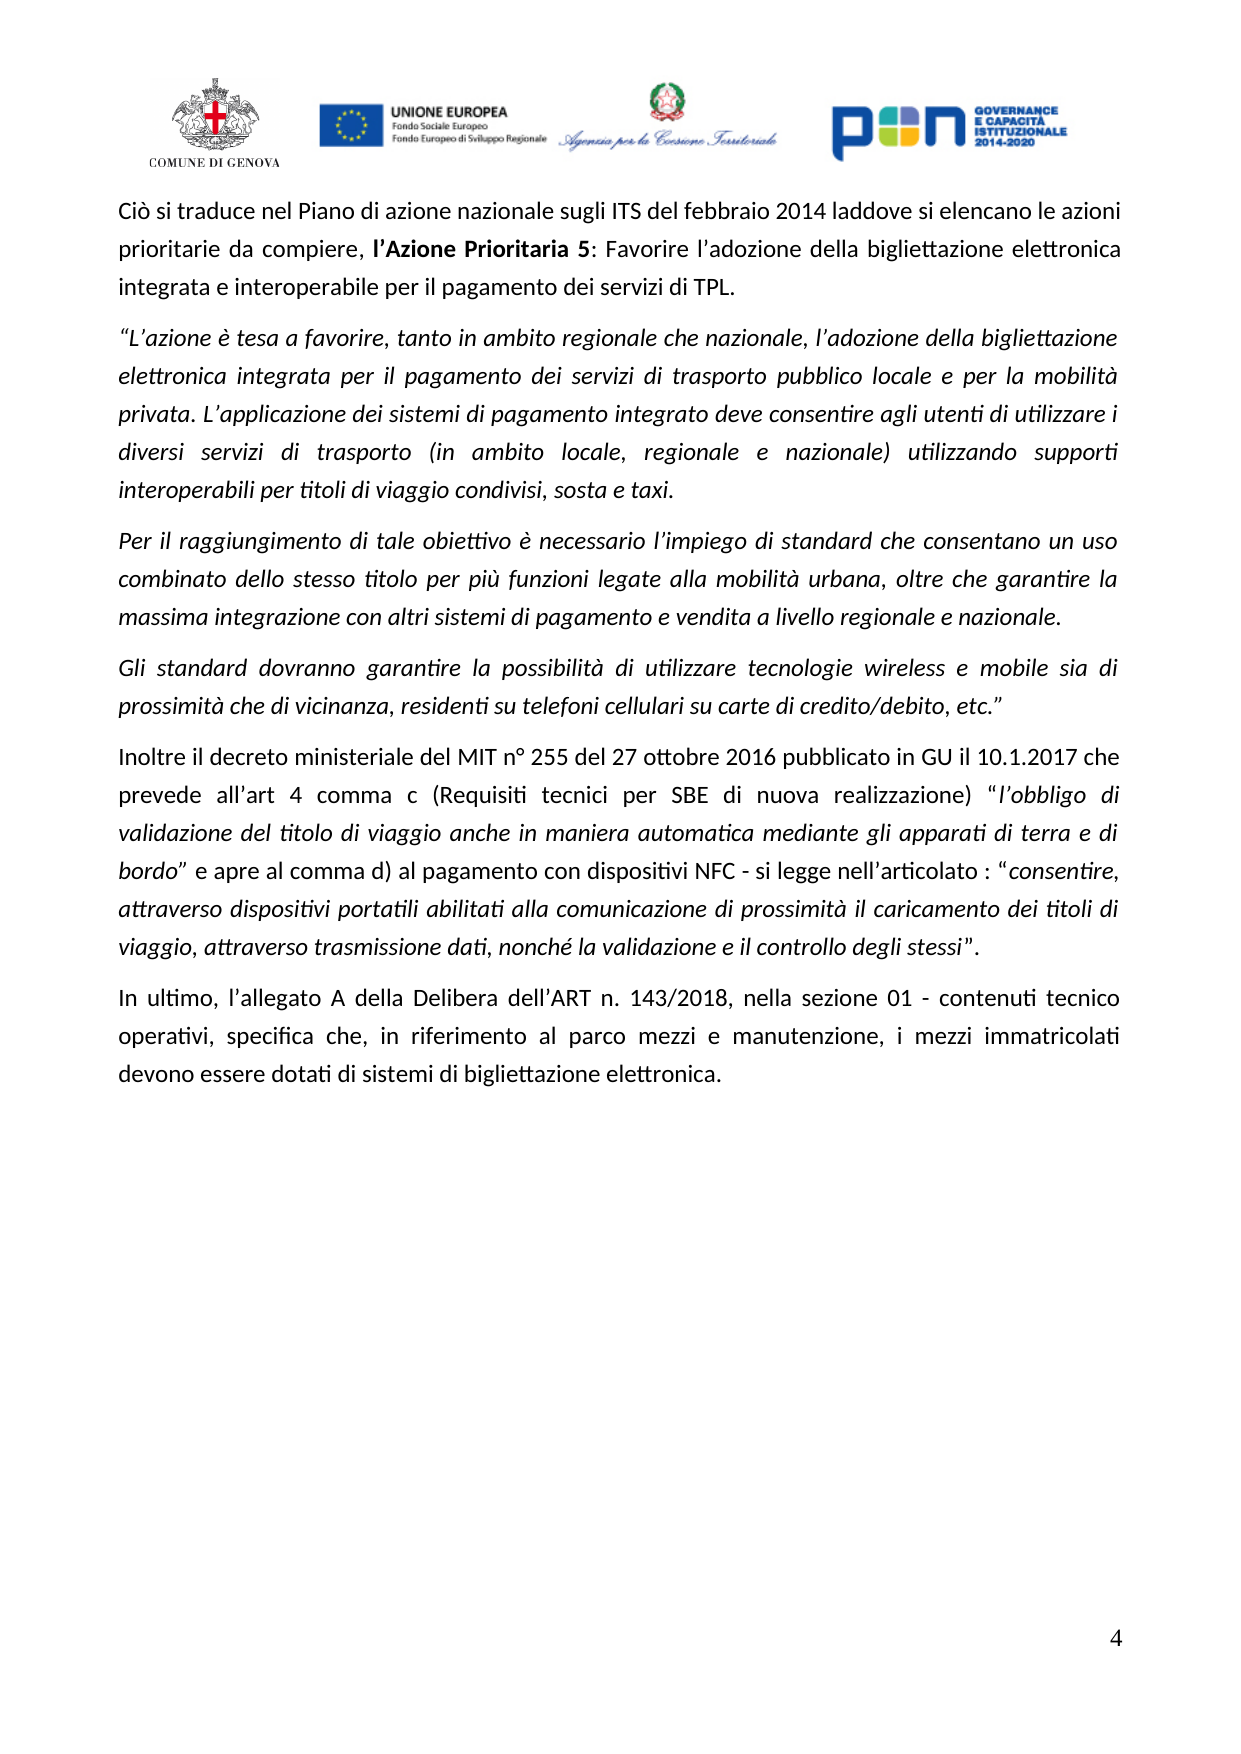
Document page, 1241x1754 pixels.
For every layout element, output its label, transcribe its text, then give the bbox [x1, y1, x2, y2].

text Gli standard dovranno garantire la possibilità di utilizzare tecnologie wireless e mobile sia di prossimità che di vicinanza, residenti su telefoni cellulari su carte di credito/debito, etc.” [118, 652, 1122, 721]
text Inoltre il decreto ministeriale del MIT n° 255 del 27 ottobre 2016 pubblicato in GU il 10.1.2017 che prevede all’art 4 comma c (Requisiti tecnici per SBE di nuova realizzazione) “l’obbligo di validazione del titolo di viaggio anche in maniera automatica mediante gli apparati di terra e di bordo” e apre al comma d) al pagamento con dispositivi NFC - si legge nell’articolato : “consentire, attraverso dispositivi portatili abilitati alla comunicazione di prossimità il caricamento dei titoli di viaggio, attraverso trasmissione dati, nonché la validazione e il controllo degli stessi”. [118, 741, 1122, 962]
picture [149, 73, 1091, 167]
text In ultimo, l’allegato A della Delibera dell’ART n. 143/2018, nella sezione 01 - contenuti tecnico operativi, specifica che, in riferimento al parco mezzi e manutenzione, i mezzi immatricolati devono essere dotati di sistemi di bigliettazione elettronica. [118, 982, 1122, 1089]
text “L’azione è tesa a favorire, tanto in ambito regionale che nazionale, l’adozione della bigliettazione elettronica integrata per il pagamento dei servizi di trasporto pubblico locale e per la mobilità privata. L’applicazione dei sistemi di pagamento integrato deve consentire agli utenti di utilizzare i diversi servizi di trasporto (in ambito locale, regionale e nazionale) utilizzando supporti interoperabili per titoli di viaggio condivisi, sosta e taxi. [118, 322, 1122, 505]
text Per il raggiungimento di tale obiettivo è necessario l’impiego di standard che consentano un uso combinato dello stesso titolo per più funzioni legate alla mobilità urbana, oltre che garantire la massima integrazione con altri sistemi di pagamento e vendita a livello regionale e nazionale. [118, 525, 1122, 632]
text Ciò si traduce nel Piano di azione nazionale sugli ITS del febbraio 2014 laddove si elencano le azioni prioritarie da compiere, l’Azione Prioritaria 5: Favorire l’adozione della bigliettazione elettronica integrata e interoperabile per il pagamento dei servizi di TPL. [118, 195, 1122, 302]
